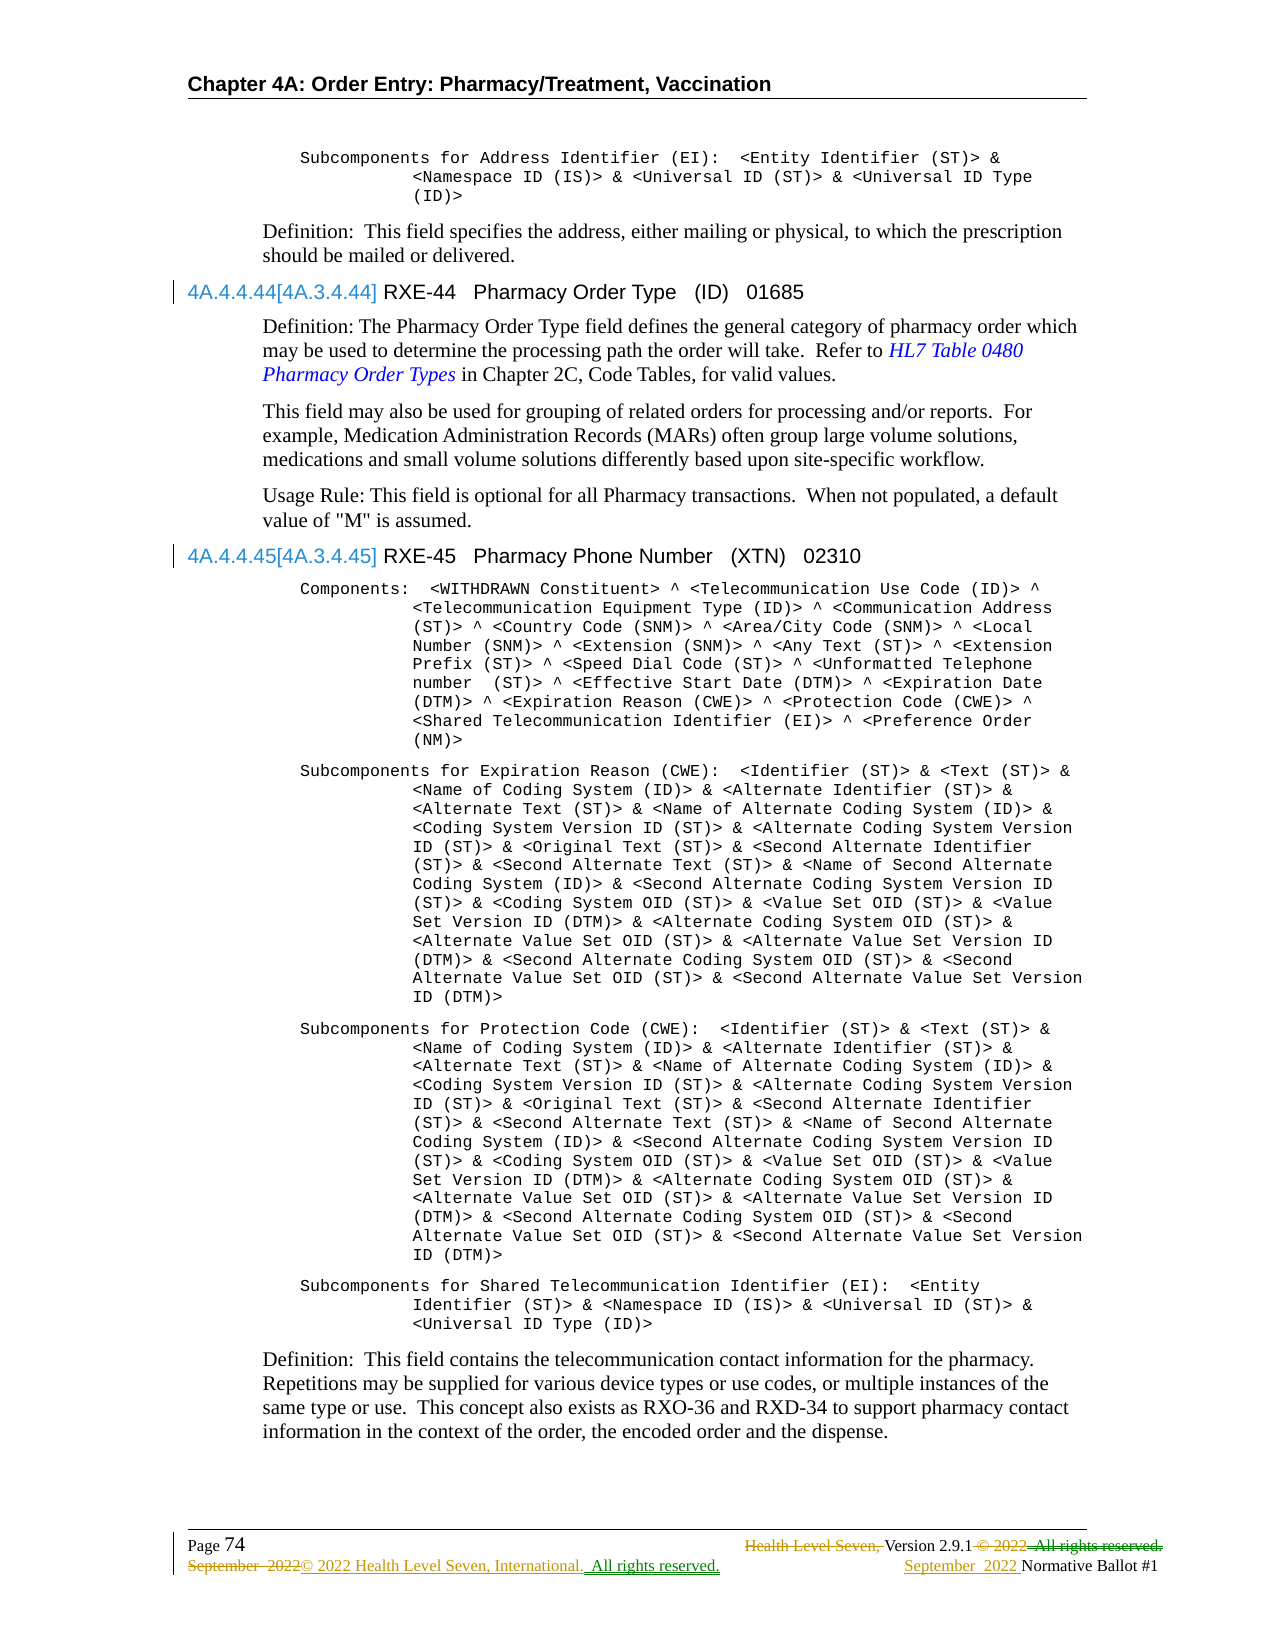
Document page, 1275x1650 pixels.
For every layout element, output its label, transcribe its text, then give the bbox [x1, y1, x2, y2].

subtitle RXE-44 Pharmacy Order Type (ID) 01685 [187, 280, 1087, 304]
text Subcomponents for Protection Code (CWE): <Identifier (ST)> & <Text (ST)> & <Name of Coding System (ID)> & <Alternate Identifier (ST)> & <Alternate Text (ST)> & <Name of Alternate Coding System (ID)> & <Coding System Version ID (ST)> & <Alternate Coding System Version ID (ST)> & <Original Text (ST)> & <Second Alternate Identifier (ST)> & <Second Alternate Text (ST)> & <Name of Second Alternate Coding System (ID)> & <Second Alternate Coding System Version ID (ST)> & <Coding System OID (ST)> & <Value Set OID (ST)> & <Value Set Version ID (DTM)> & <Alternate Coding System OID (ST)> & <Alternate Value Set OID (ST)> & <Alternate Value Set Version ID (DTM)> & <Second Alternate Coding System OID (ST)> & <Second Alternate Value Set OID (ST)> & <Second Alternate Value Set Version ID (DTM)> [300, 1020, 1087, 1265]
text Definition: This field specifies the address, either mailing or physical, to which the prescription should be mailed or delivered. [262, 219, 1087, 267]
text Subcomponents for Address Identifier (EI): <Entity Identifier (ST)> & <Namespace ID (IS)> & <Universal ID (ST)> & <Universal ID Type (ID)> [300, 150, 1087, 207]
text This field may also be used for grouping of related orders for processing and/or reports. For example, Medication Administration Records (MARs) often group large volume solutions, medications and small volume solutions differently based upon site-specific workflow. [262, 399, 1087, 471]
text Subcomponents for Expiration Reason (CWE): <Identifier (ST)> & <Text (ST)> & <Name of Coding System (ID)> & <Alternate Identifier (ST)> & <Alternate Text (ST)> & <Name of Alternate Coding System (ID)> & <Coding System Version ID (ST)> & <Alternate Coding System Version ID (ST)> & <Original Text (ST)> & <Second Alternate Identifier (ST)> & <Second Alternate Text (ST)> & <Name of Second Alternate Coding System (ID)> & <Second Alternate Coding System Version ID (ST)> & <Coding System OID (ST)> & <Value Set OID (ST)> & <Value Set Version ID (DTM)> & <Alternate Coding System OID (ST)> & <Alternate Value Set OID (ST)> & <Alternate Value Set Version ID (DTM)> & <Second Alternate Coding System OID (ST)> & <Second Alternate Value Set OID (ST)> & <Second Alternate Value Set Version ID (DTM)> [300, 763, 1087, 1008]
text Usage Rule: This field is optional for all Pharmacy transactions. When not populated, a default value of "M" is assumed. [262, 483, 1087, 532]
text Components: <WITHDRAWN Constituent> ^ <Telecommunication Use Code (ID)> ^ <Telecommunication Equipment Type (ID)> ^ <Communication Address (ST)> ^ <Country Code (SNM)> ^ <Area/City Code (SNM)> ^ <Local Number (SNM)> ^ <Extension (SNM)> ^ <Any Text (ST)> ^ <Extension Prefix (ST)> ^ <Speed Dial Code (ST)> ^ <Unformatted Telephone number (ST)> ^ <Effective Start Date (DTM)> ^ <Expiration Date (DTM)> ^ <Expiration Reason (CWE)> ^ <Protection Code (CWE)> ^ <Shared Telecommunication Identifier (EI)> ^ <Preference Order (NM)> [300, 581, 1087, 750]
text Subcomponents for Shared Telecommunication Identifier (EI): <Entity Identifier (ST)> & <Namespace ID (IS)> & <Universal ID (ST)> & <Universal ID Type (ID)> [300, 1278, 1087, 1334]
text Definition: The Pharmacy Order Type field defines the general category of pharmacy order which may be used to determine the processing path the order will take. Refer to HL7 Table 0480 Pharmacy Order Types in Chapter 2C, Code Tables, for valid values. [262, 314, 1087, 386]
subtitle RXE-45 Pharmacy Phone Number (XTN) 02310 [187, 544, 1087, 568]
text Definition: This field contains the telecommunication contact information for the pharmacy. Repetitions may be supplied for various device types or use codes, or multiple instances of the same type or use. This concept also exists as RXO-36 and RXD-34 to support pharmacy contact information in the context of the order, the encoded order and the dispense. [262, 1347, 1087, 1443]
